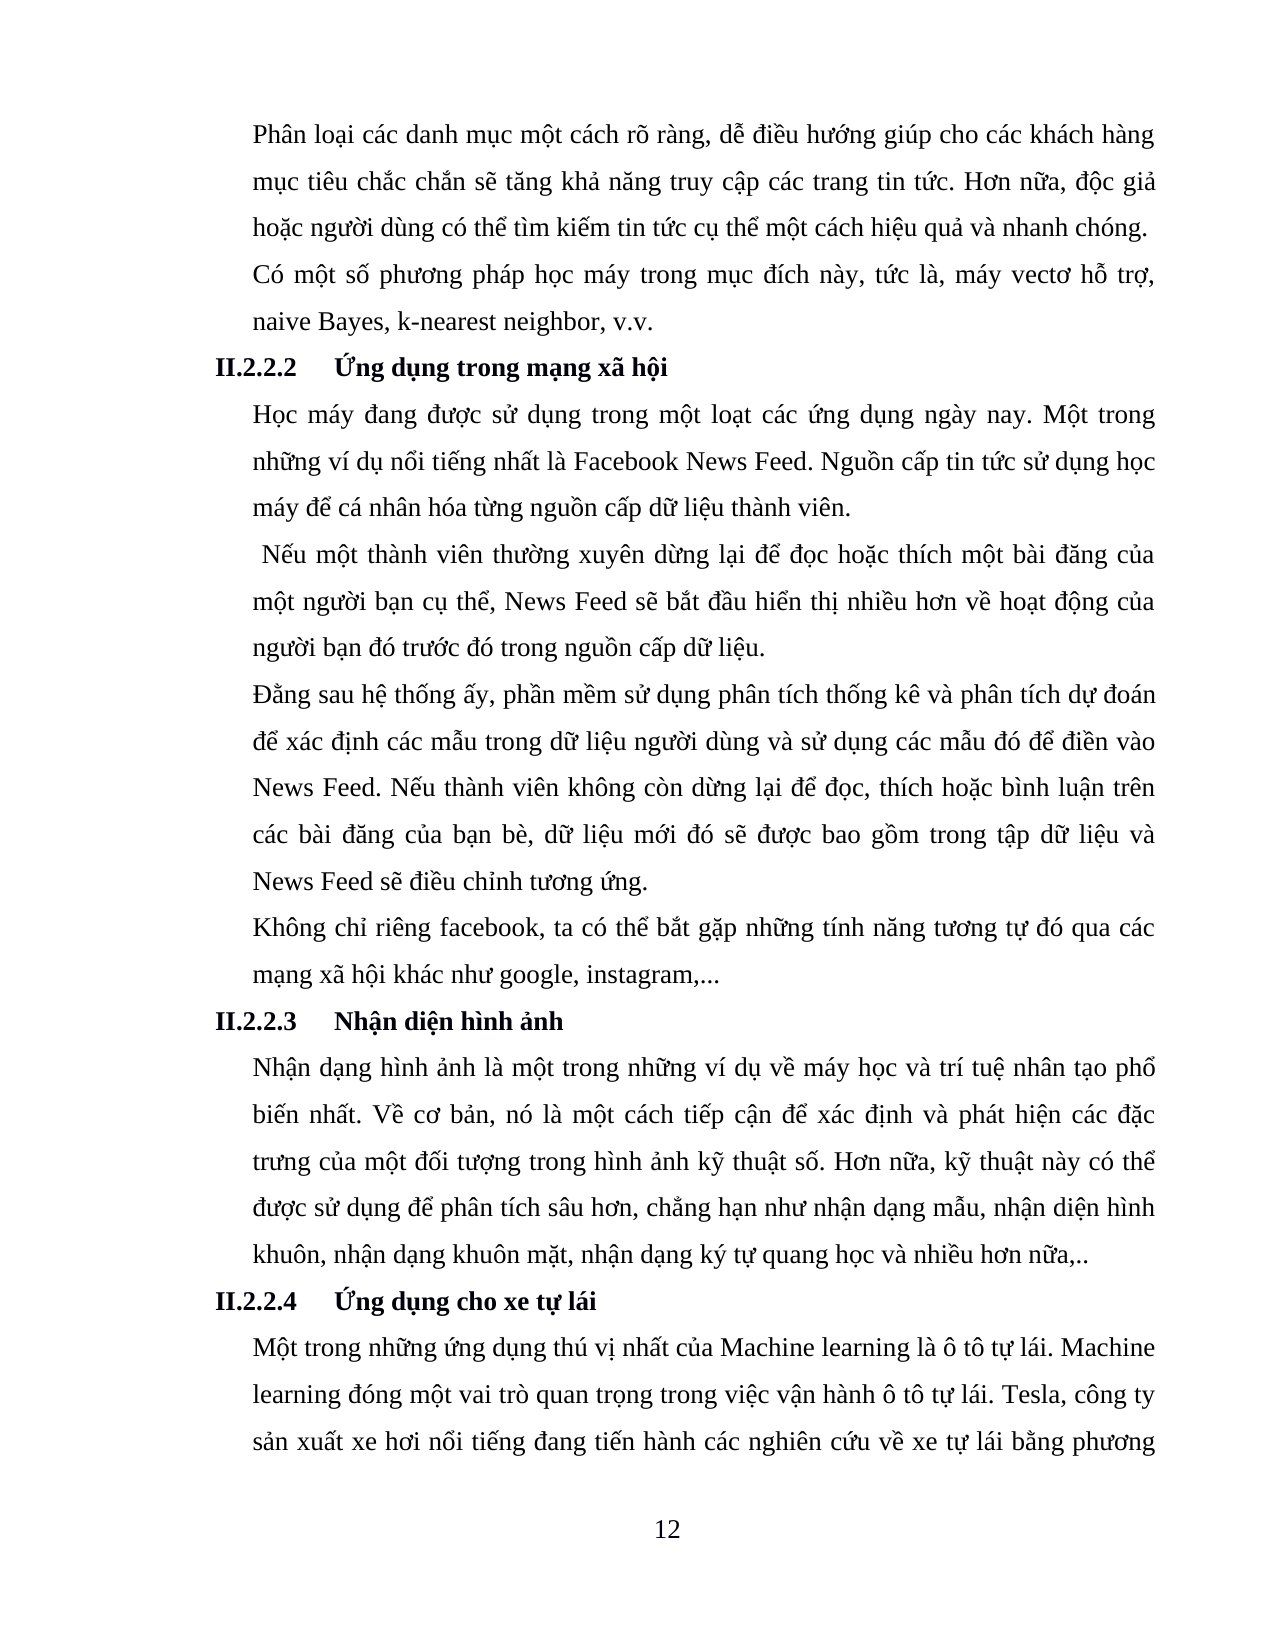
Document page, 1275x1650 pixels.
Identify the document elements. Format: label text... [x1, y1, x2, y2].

list Phân loại các danh mục một cách rõ ràng, dễ điều hướng giúp cho các khách hàng mục tiêu chắc chắn sẽ tăng khả năng truy cập các trang tin tức. Hơn nữa, độc giả hoặc người dùng có thể tìm kiếm tin tức cụ thể một cách hiệu quả và nhanh chóng. [252, 118, 1157, 243]
list Đằng sau hệ thống ấy, phần mềm sử dụng phân tích thống kê và phân tích dự đoán để xác định các mẫu trong dữ liệu người dùng và sử dụng các mẫu đó để điền vào News Feed. Nếu thành viên không còn dừng lại để đọc, thích hoặc bình luận trên các bài đăng của bạn bè, dữ liệu mới đó sẽ được bao gồm trong tập dữ liệu và News Feed sẽ điều chỉnh tương ứng. [252, 678, 1157, 896]
list Ứng dụng cho xe tự lái [215, 1285, 1157, 1316]
list Ứng dụng trong mạng xã hội [215, 351, 1157, 383]
list Nếu một thành viên thường xuyên dừng lại để đọc hoặc thích một bài đăng của một người bạn cụ thể, News Feed sẽ bắt đầu hiển thị nhiều hơn về hoạt động của người bạn đó trước đó trong nguồn cấp dữ liệu. [252, 538, 1157, 663]
list Nhận dạng hình ảnh là một trong những ví dụ về máy học và trí tuệ nhân tạo phổ biến nhất. Về cơ bản, nó là một cách tiếp cận để xác định và phát hiện các đặc trưng của một đối tượng trong hình ảnh kỹ thuật số. Hơn nữa, kỹ thuật này có thể được sử dụng để phân tích sâu hơn, chẳng hạn như nhận dạng mẫu, nhận diện hình khuôn, nhận dạng khuôn mặt, nhận dạng ký tự quang học và nhiều hơn nữa,.. [252, 1051, 1157, 1269]
list Không chỉ riêng facebook, ta có thể bắt gặp những tính năng tương tự đó qua các mạng xã hội khác như google, instagram,... [252, 911, 1157, 989]
list Có một số phương pháp học máy trong mục đích này, tức là, máy vectơ hỗ trợ, naive Bayes, k-nearest neighbor, v.v. [252, 258, 1157, 336]
list Nhận diện hình ảnh [215, 1005, 1157, 1036]
list Học máy đang được sử dụng trong một loạt các ứng dụng ngày nay. Một trong những ví dụ nổi tiếng nhất là Facebook News Feed. Nguồn cấp tin tức sử dụng học máy để cá nhân hóa từng nguồn cấp dữ liệu thành viên. [252, 398, 1157, 523]
